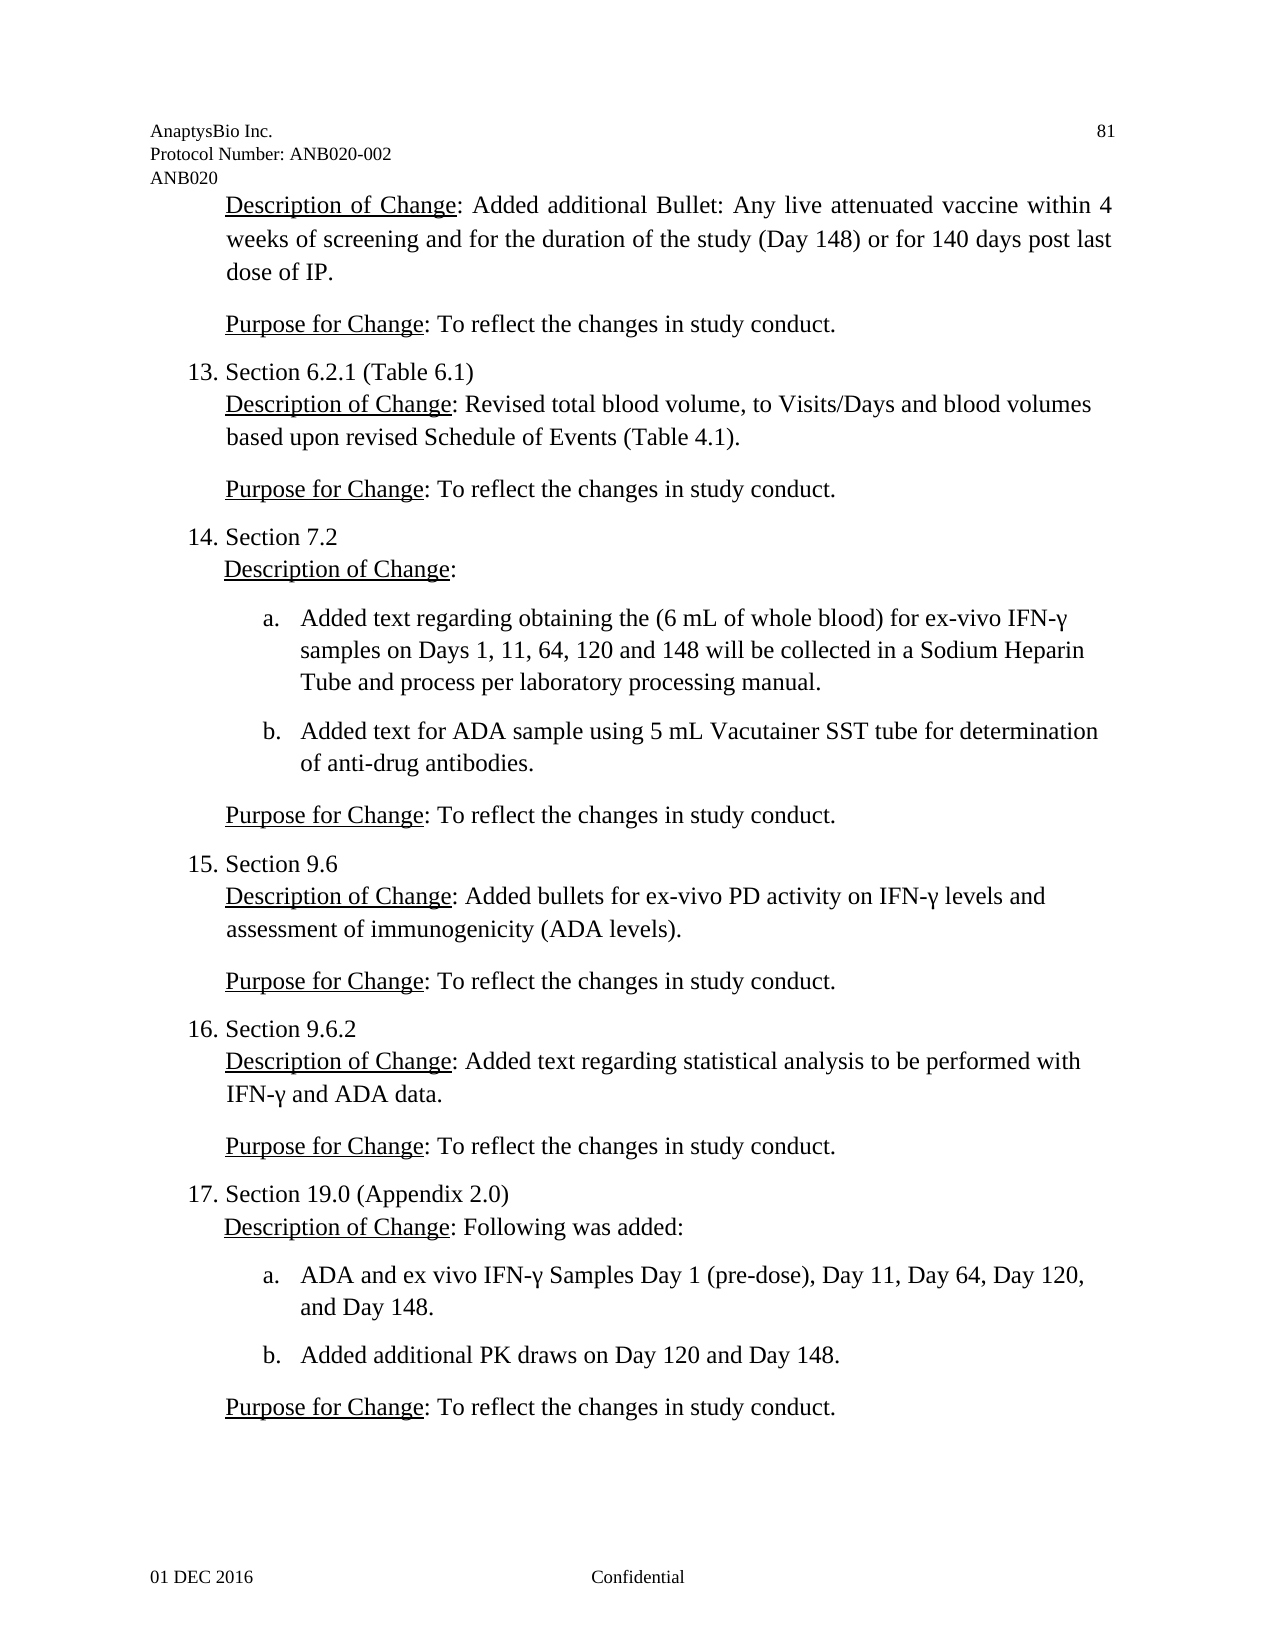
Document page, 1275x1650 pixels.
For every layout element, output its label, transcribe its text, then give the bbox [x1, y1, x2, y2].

text Description of Change: [223, 554, 1120, 583]
list Added additional PK draws on Day 120 and Day 148. [263, 1340, 1113, 1369]
text Purpose for Change: To reflect the changes in study conduct. [225, 966, 1113, 994]
text Purpose for Change: To reflect the changes in study conduct. [225, 801, 1113, 829]
text Description of Change: Added bullets for ex-vivo PD activity on IFN-γ levels and assessment of immunogenicity (ADA levels). [225, 881, 1113, 942]
text Purpose for Change: To reflect the changes in study conduct. [225, 1392, 1113, 1421]
list Section 6.2.1 (Table 6.1) [187, 357, 1113, 386]
list Added text for ADA sample using 5 mL Vacutainer SST tube for determination of anti-drug antibodies. [263, 716, 1113, 777]
text Description of Change: Following was added: [223, 1212, 1120, 1241]
list ADA and ex vivo IFN-γ Samples Day 1 (pre-dose), Day 11, Day 64, Day 120, and Day 148. [263, 1260, 1113, 1321]
list Section 9.6.2 [187, 1014, 1113, 1043]
text Description of Change: Revised total blood volume, to Visits/Days and blood volumes based upon revised Schedule of Events (Table 4.1). [225, 389, 1113, 451]
text Description of Change: Added text regarding statistical analysis to be performed with IFN-γ and ADA data. [225, 1046, 1113, 1107]
text Purpose for Change: To reflect the changes in study conduct. [225, 309, 1113, 338]
text Purpose for Change: To reflect the changes in study conduct. [225, 1131, 1113, 1159]
text Purpose for Change: To reflect the changes in study conduct. [225, 474, 1113, 503]
list Section 19.0 (Appendix 2.0) [187, 1179, 1113, 1208]
list Added text regarding obtaining the (6 mL of whole blood) for ex-vivo IFN-γ samples on Days 1, 11, 64, 120 and 148 will be collected in a Sodium Heparin Tube and process per laboratory processing manual. [263, 603, 1113, 696]
list Section 9.6 [187, 849, 1113, 878]
list Section 7.2 [187, 522, 1113, 551]
text Description of Change: Added additional Bullet: Any live attenuated vaccine within 4 weeks of screening and for the duration of the study (Day 148) or for 140 days post last dose of IP. [225, 190, 1113, 286]
